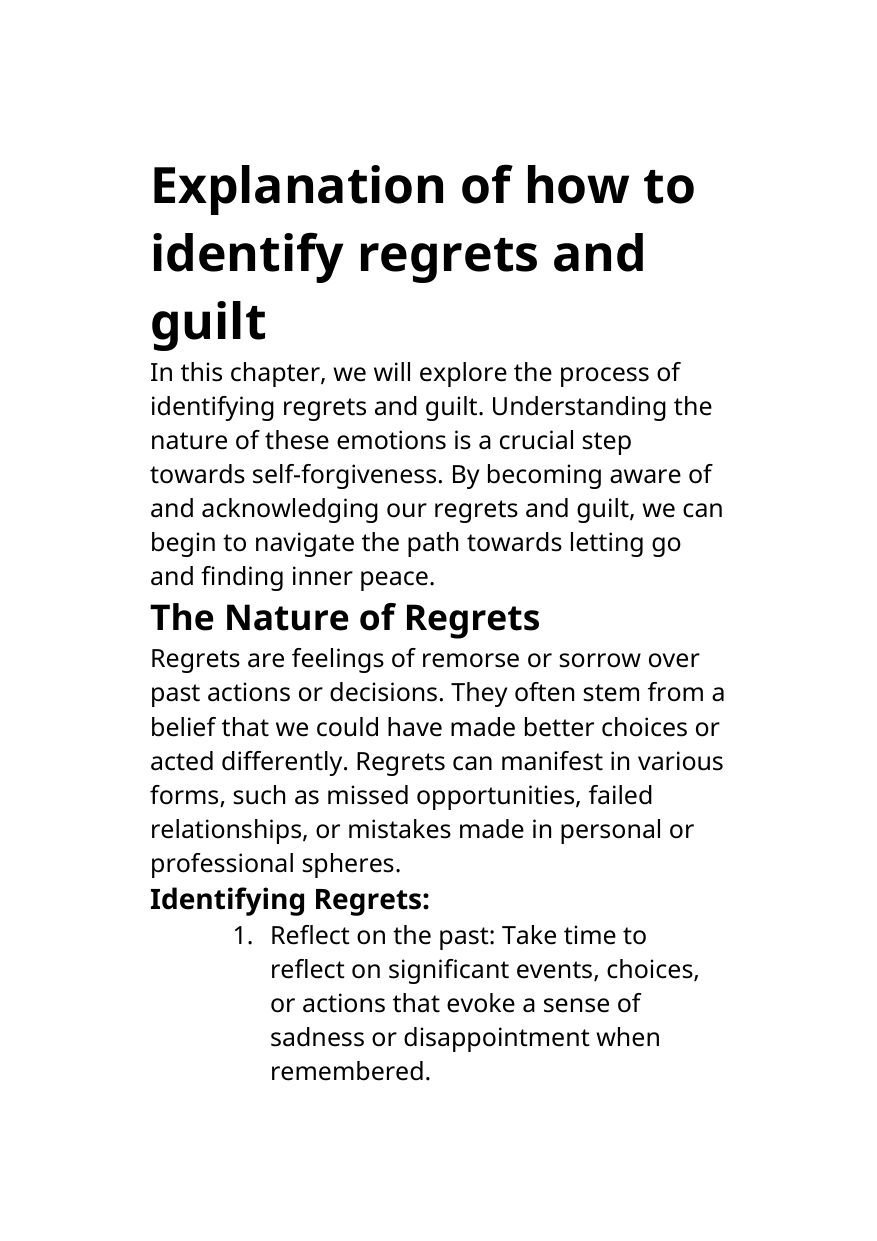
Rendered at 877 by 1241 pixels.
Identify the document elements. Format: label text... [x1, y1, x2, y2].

list Reflect on the past: Take time to reflect on significant events, choices, or actions that evoke a sense of sadness or disappointment when remembered. [232, 918, 727, 1088]
subtitle Identifying Regrets: [150, 879, 727, 918]
subtitle Explanation of how to identify regrets and guilt [150, 150, 727, 354]
subtitle The Nature of Regrets [150, 593, 727, 641]
text Regrets are feelings of remorse or sorrow over past actions or decisions. They often stem from a belief that we could have made better choices or acted differently. Regrets can manifest in various forms, such as missed opportunities, failed relationships, or mistakes made in personal or professional spheres. [150, 641, 727, 879]
text In this chapter, we will explore the process of identifying regrets and guilt. Understanding the nature of these emotions is a crucial step towards self-forgiveness. By becoming aware of and acknowledging our regrets and guilt, we can begin to navigate the path towards letting go and finding inner peace. [150, 354, 727, 593]
